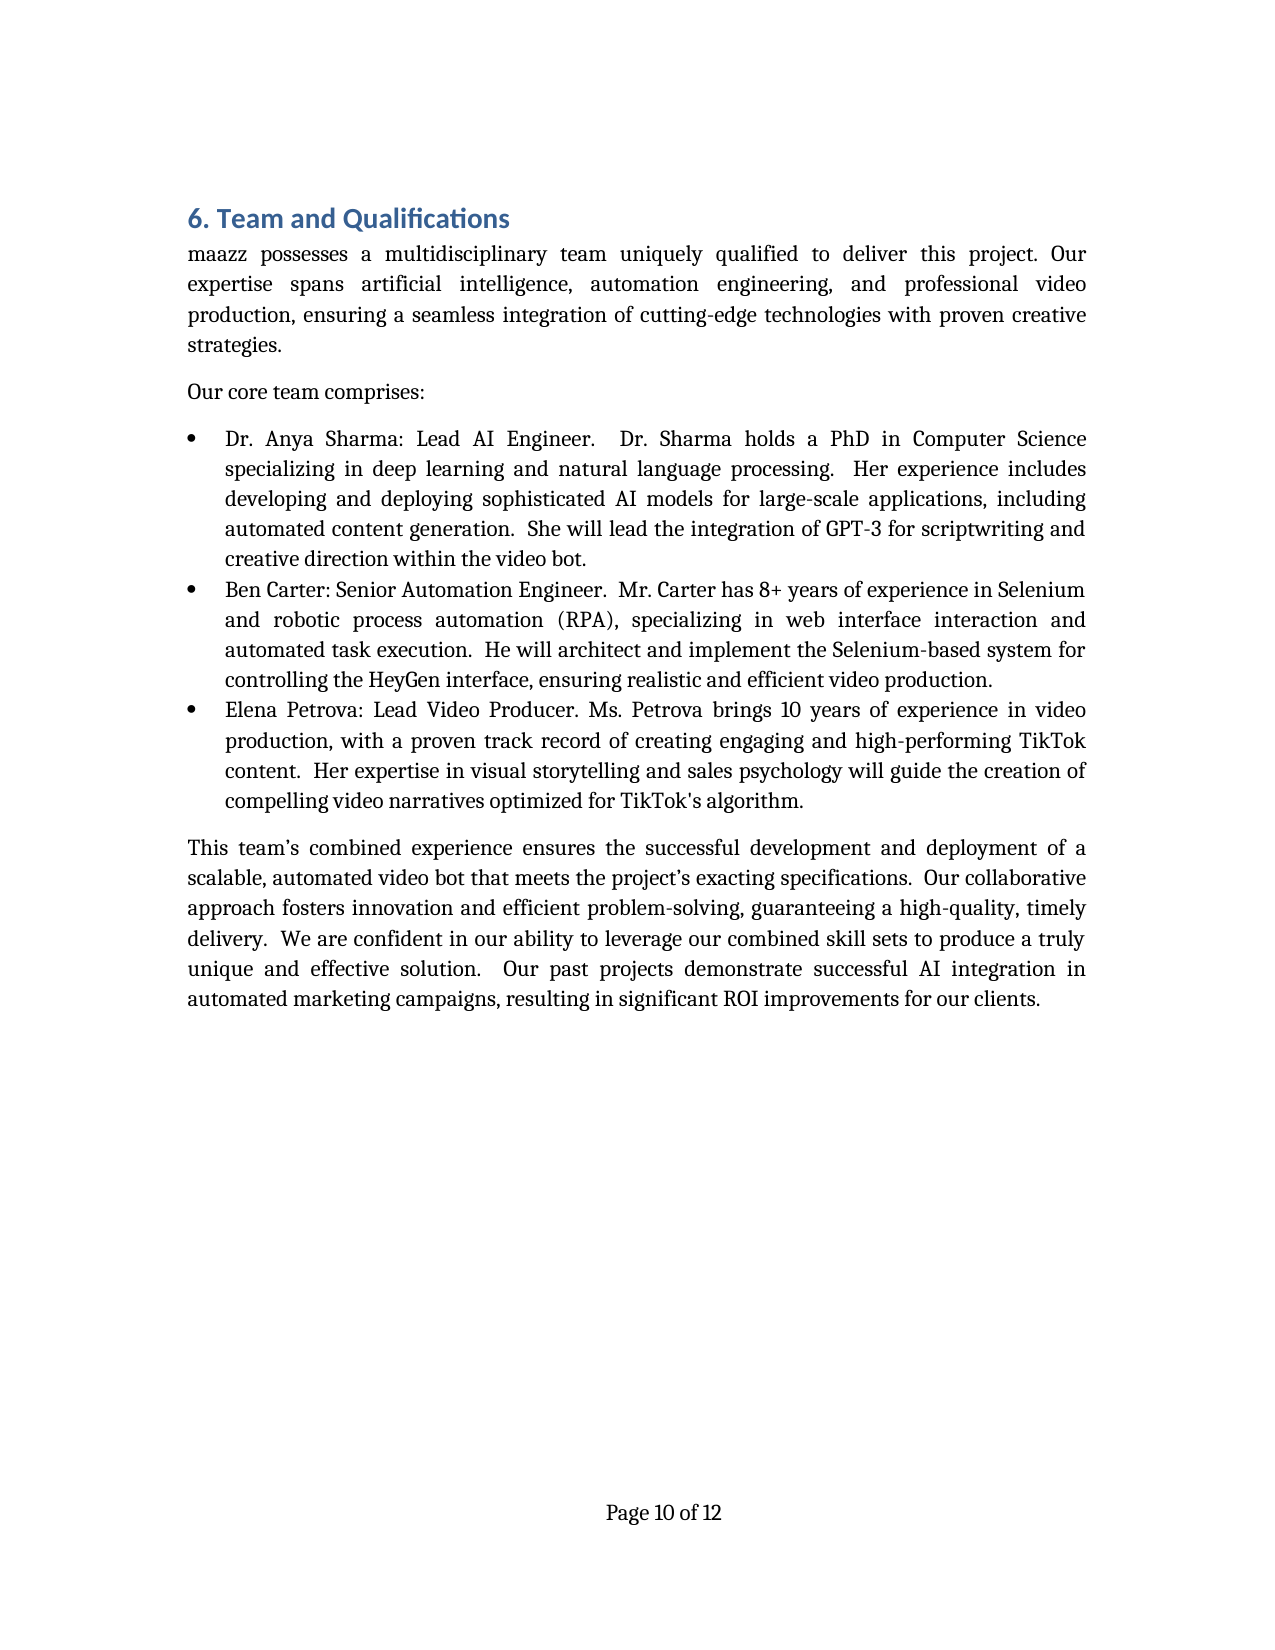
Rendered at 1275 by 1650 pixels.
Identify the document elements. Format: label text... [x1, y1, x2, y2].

text maazz possesses a multidisciplinary team uniquely qualified to deliver this project. Our expertise spans artificial intelligence, automation engineering, and professional video production, ensuring a seamless integration of cutting-edge technologies with proven creative strategies. [187, 241, 1087, 358]
list Ben Carter: Senior Automation Engineer. Mr. Carter has 8+ years of experience in Selenium and robotic process automation (RPA), specializing in web interface interaction and automated task execution. He will architect and implement the Selenium-based system for controlling the HeyGen interface, ensuring realistic and efficient video production. [187, 576, 1087, 693]
text Our core team comprises: [187, 378, 1087, 405]
list Dr. Anya Sharma: Lead AI Engineer. Dr. Sharma holds a PhD in Computer Science specializing in deep learning and natural language processing. Her experience includes developing and deploying sophisticated AI models for large-scale applications, including automated content generation. She will lead the integration of GPT-3 for scriptwriting and creative direction within the video bot. [187, 425, 1087, 572]
text This team’s combined experience ensures the successful development and deployment of a scalable, automated video bot that meets the project’s exacting specifications. Our collaborative approach fosters innovation and efficient problem-solving, guaranteeing a high-quality, timely delivery. We are confident in our ability to leverage our combined skill sets to produce a truly unique and effective solution. Our past projects demonstrate successful AI integration in automated marketing campaigns, resulting in significant ROI improvements for our clients. [187, 835, 1087, 1012]
subtitle 6. Team and Qualifications [187, 200, 1087, 236]
list Elena Petrova: Lead Video Producer. Ms. Petrova brings 10 years of experience in video production, with a proven track record of creating engaging and high-performing TikTok content. Her expertise in visual storytelling and sales psychology will guide the creation of compelling video narratives optimized for TikTok's algorithm. [187, 697, 1087, 814]
